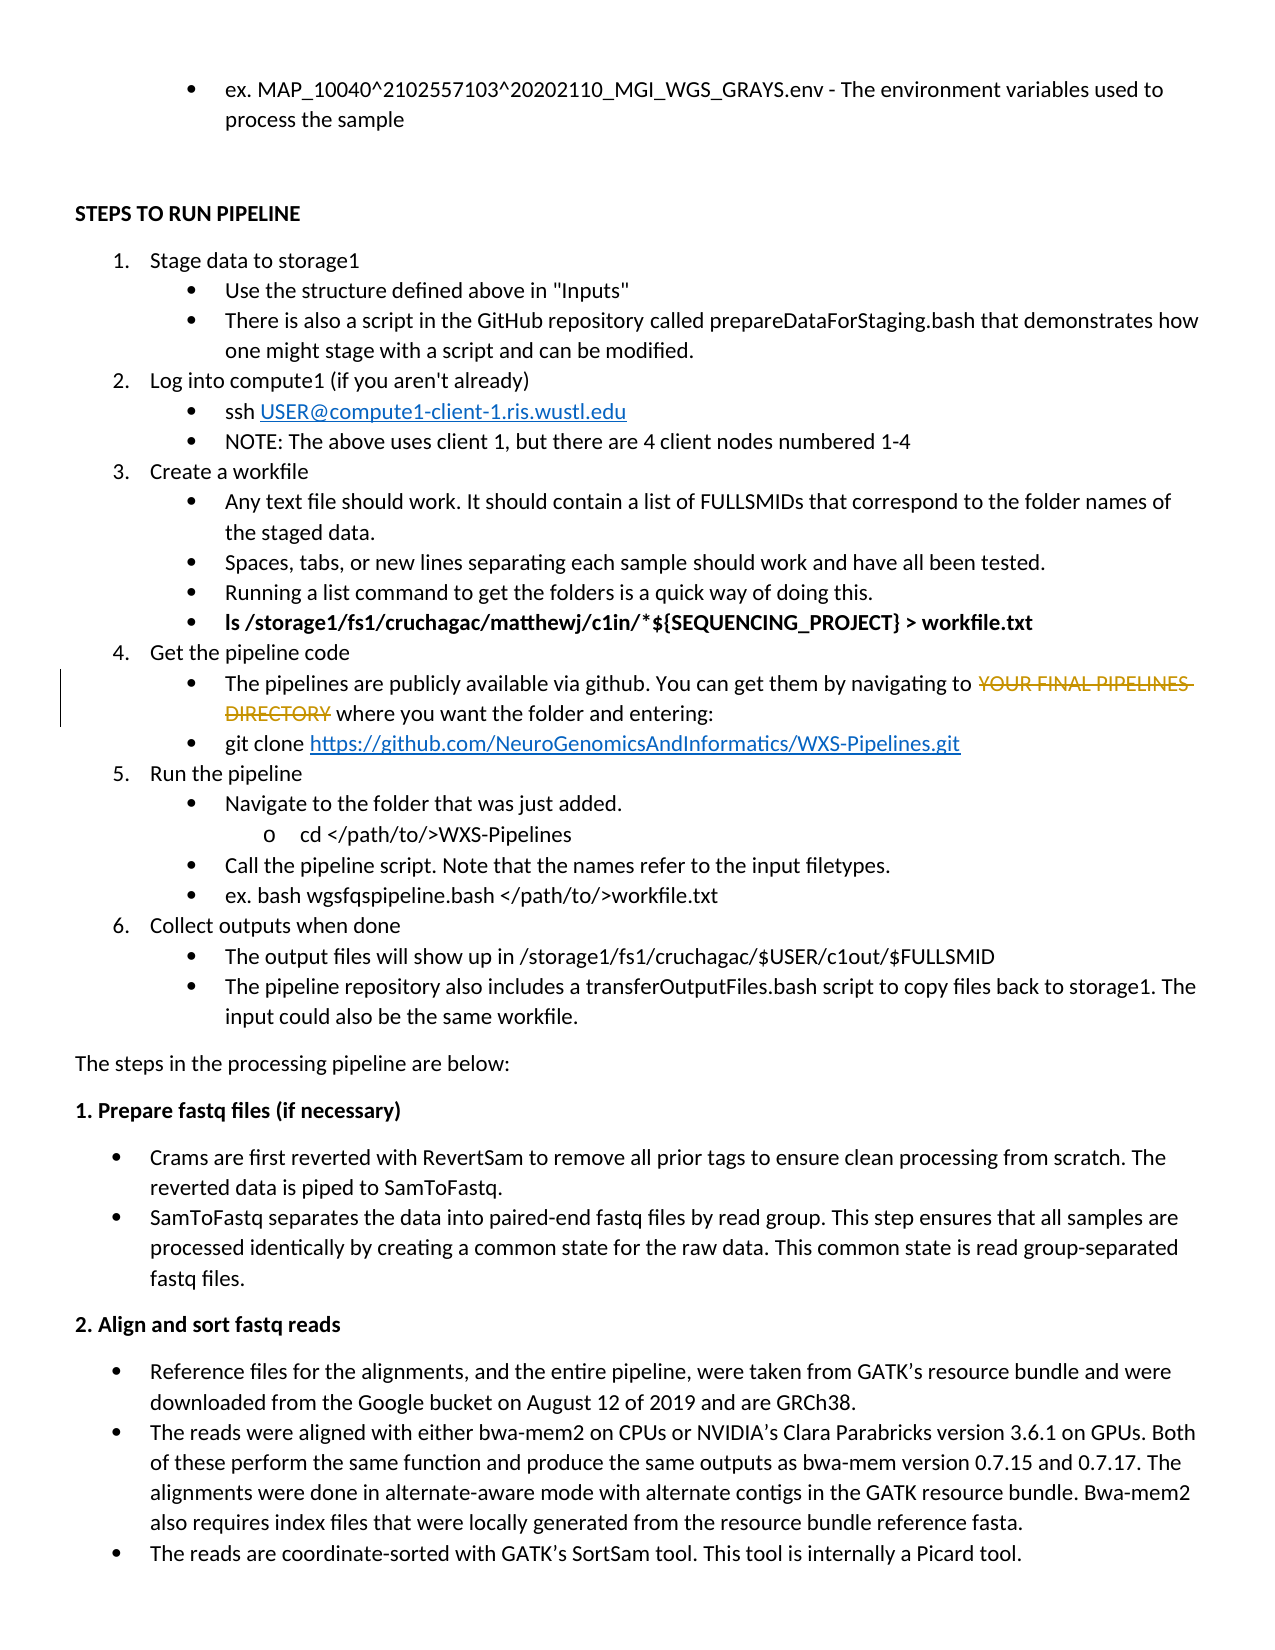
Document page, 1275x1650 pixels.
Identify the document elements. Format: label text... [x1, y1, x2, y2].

list The reads are coordinate-sorted with GATK’s SortSam tool. This tool is internally a Picard tool. [112, 1539, 1200, 1567]
list Navigate to the folder that was just added. [187, 789, 1200, 818]
list Run the pipeline [112, 759, 1200, 787]
list ls /storage1/fs1/cruchagac/matthewj/c1in/*${SEQUENCING_PROJECT} > workfile.txt [187, 608, 1200, 636]
list Crams are first reverted with RevertSam to remove all prior tags to ensure clean processing from scratch. The reverted data is piped to SamToFastq. [112, 1143, 1200, 1201]
list ssh USER@compute1-client-1.ris.wustl.edu [187, 397, 1200, 425]
list Collect outputs when done [112, 912, 1200, 940]
list There is also a script in the GitHub repository called prepareDataForStaging.bash that demonstrates how one might stage with a script and can be modified. [187, 306, 1200, 364]
list Create a workfile [112, 457, 1200, 485]
list ex. bash wgsfqspipeline.bash </path/to/>workfile.txt [187, 881, 1200, 909]
list cd </path/to/>WXS-Pipelines [262, 820, 1200, 849]
list Spaces, tabs, or new lines separating each sample should work and have all been tested. [187, 548, 1200, 576]
list Any text file should work. It should contain a list of FULLSMIDs that correspond to the folder names of the staged data. [187, 487, 1200, 546]
list Stage data to storage1 [112, 246, 1200, 274]
list Running a list command to get the folders is a quick way of doing this. [187, 578, 1200, 606]
list The output files will show up in /storage1/fs1/cruchagac/$USER/c1out/$FULLSMID [187, 942, 1200, 970]
text 2. Align and sort fastq reads [75, 1311, 1200, 1339]
list git clone https://github.com/NeuroGenomicsAndInformatics/WXS-Pipelines.git [187, 729, 1200, 757]
list Call the pipeline script. Note that the names refer to the input filetypes. [187, 851, 1200, 879]
text The steps in the processing pipeline are below: [75, 1049, 1200, 1077]
text STEPS TO RUN PIPELINE [75, 199, 1200, 227]
list Use the structure defined above in "Inputs" [187, 276, 1200, 304]
list Log into compute1 (if you aren't already) [112, 367, 1200, 395]
list Get the pipeline code [112, 638, 1200, 667]
list The pipelines are publicly available via github. You can get them by navigating to where you want the folder and entering: [187, 669, 1200, 727]
text 1. Prepare fastq files (if necessary) [75, 1096, 1200, 1124]
list The pipeline repository also includes a transferOutputFiles.bash script to copy files back to storage1. The input could also be the same workfile. [187, 972, 1200, 1030]
list The reads were aligned with either bwa-mem2 on CPUs or NVIDIA’s Clara Parabricks version 3.6.1 on GPUs. Both of these perform the same function and produce the same outputs as bwa-mem version 0.7.15 and 0.7.17. The alignments were done in alternate-aware mode with alternate contigs in the GATK resource bundle. Bwa-mem2 also requires index files that were locally generated from the resource bundle reference fasta. [112, 1418, 1200, 1537]
list SamToFastq separates the data into paired-end fastq files by read group. This step ensures that all samples are processed identically by creating a common state for the raw data. This common state is read group-separated fastq files. [112, 1203, 1200, 1292]
list NOTE: The above uses client 1, but there are 4 client nodes numbered 1-4 [187, 427, 1200, 455]
list ex. MAP_10040^2102557103^20202110_MGI_WGS_GRAYS.env - The environment variables used to process the sample [187, 75, 1200, 133]
list Reference files for the alignments, and the entire pipeline, were taken from GATK’s resource bundle and were downloaded from the Google bucket on August 12 of 2019 and are GRCh38. [112, 1357, 1200, 1416]
